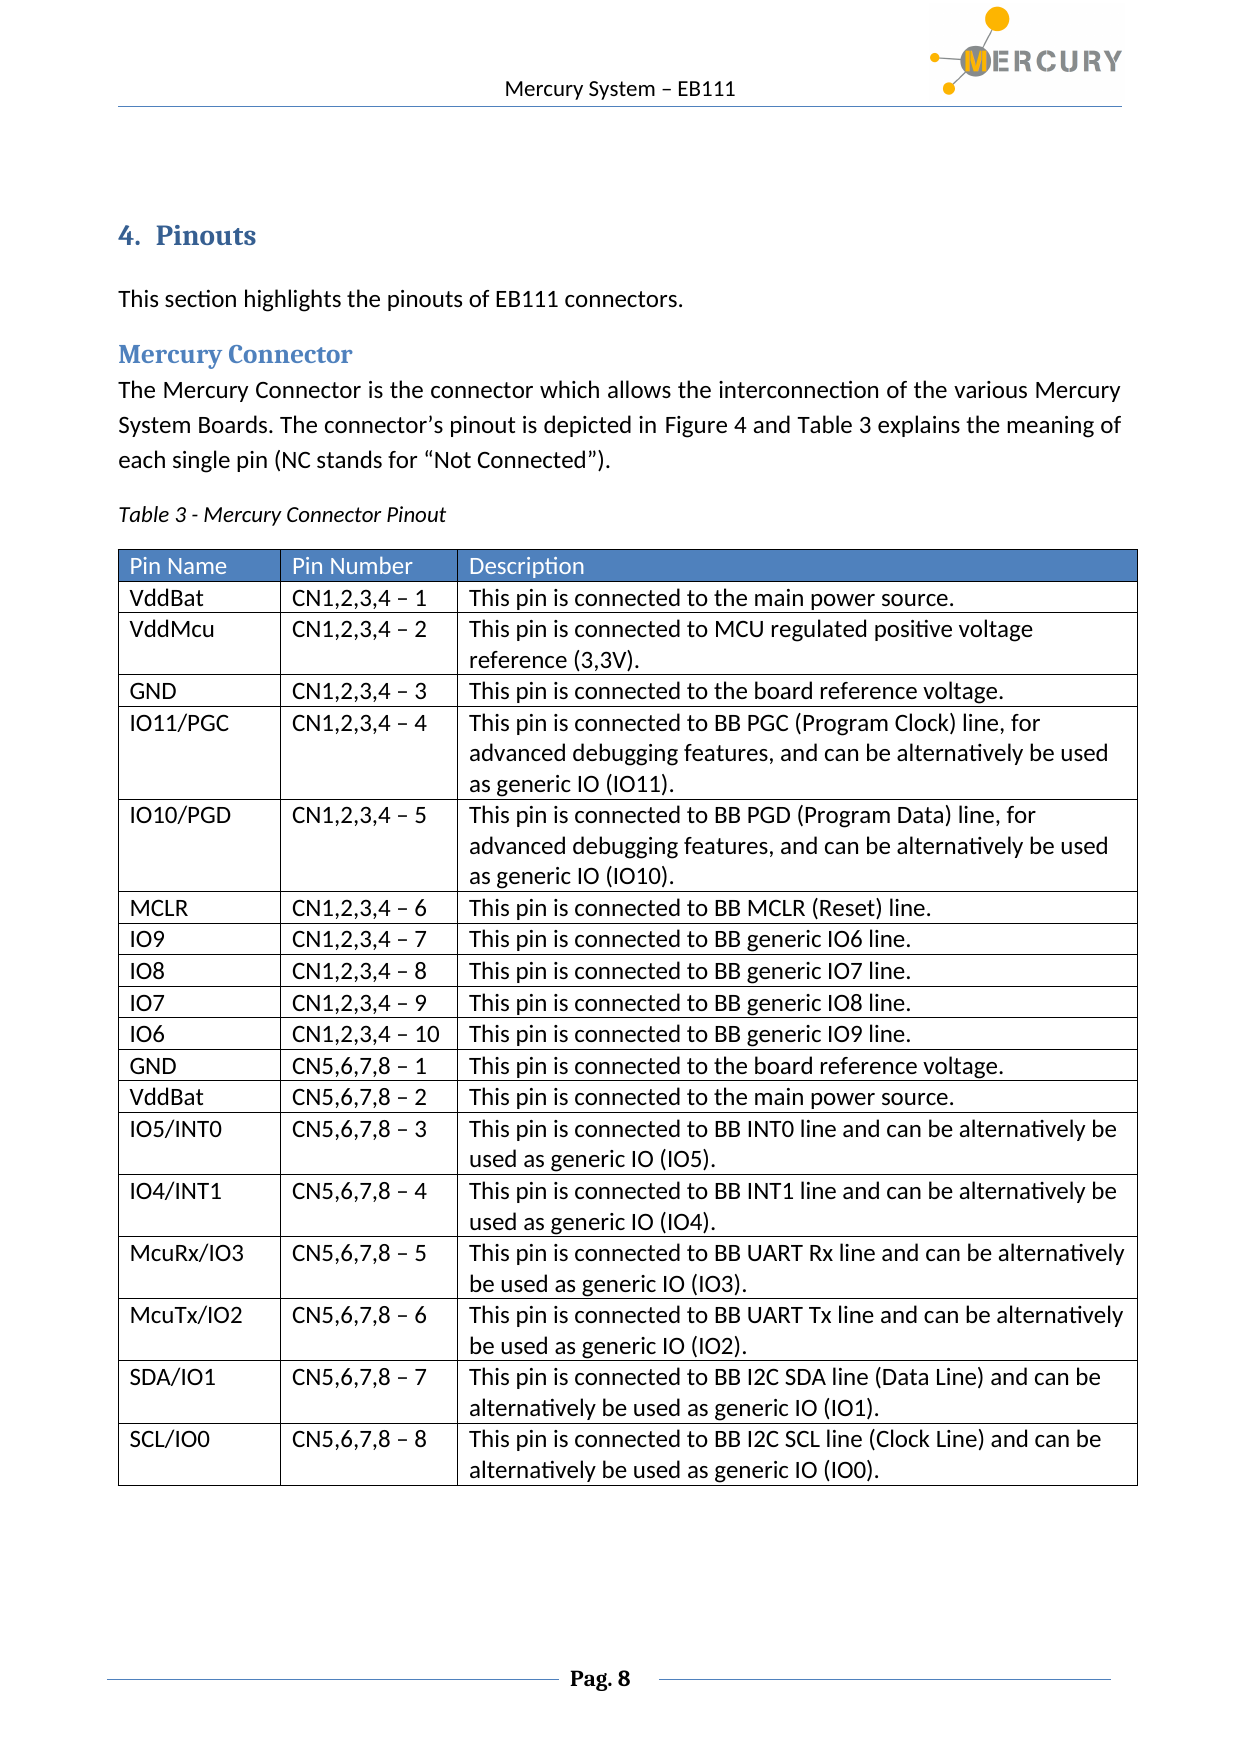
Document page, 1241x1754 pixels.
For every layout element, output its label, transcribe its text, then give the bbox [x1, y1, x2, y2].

table_cell This pin is connected to BB UART Rx line and can be alternatively be used as generic IO (IO3). [458, 1237, 1137, 1298]
table_cell This pin is connected to BB generic IO7 line. [458, 955, 1137, 986]
table_cell CN1,2,3,4 – 4 [281, 707, 457, 798]
table_cell GND [119, 1050, 280, 1080]
table_cell McuTx/IO2 [119, 1299, 280, 1360]
table_cell IO4/INT1 [119, 1175, 280, 1236]
table_cell CN1,2,3,4 – 3 [281, 675, 457, 706]
table_cell VddBat [119, 1081, 280, 1112]
table_cell VddMcu [119, 613, 280, 674]
table_cell SDA/IO1 [119, 1361, 280, 1422]
text The Mercury Connector is the connector which allows the interconnection of the various Mercury System Boards. The connector’s pinout is depicted in Figure 4 and Table 3 explains the meaning of each single pin (NC stands for “Not Connected”). [118, 374, 1122, 475]
table_header Description [458, 550, 1137, 581]
table_cell CN5,6,7,8 – 6 [281, 1299, 457, 1360]
table_cell CN1,2,3,4 – 5 [281, 800, 457, 891]
subtitle Pinouts [118, 219, 1122, 253]
table_cell This pin is connected to BB I2C SCL line (Clock Line) and can be alternatively be used as generic IO (IO0). [458, 1424, 1137, 1484]
table_cell CN1,2,3,4 – 8 [281, 955, 457, 986]
table_cell This pin is connected to the board reference voltage. [458, 675, 1137, 706]
picture [928, 3, 1126, 102]
table_cell This pin is connected to BB PGC (Program Clock) line, for advanced debugging features, and can be alternatively be used as generic IO (IO11). [458, 707, 1137, 798]
table_cell CN1,2,3,4 – 7 [281, 924, 457, 954]
table_header Pin Name [119, 550, 280, 581]
table_cell IO5/INT0 [119, 1113, 280, 1174]
table_cell This pin is connected to the main power source. [458, 582, 1137, 612]
table_cell This pin is connected to BB I2C SDA line (Data Line) and can be alternatively be used as generic IO (IO1). [458, 1361, 1137, 1422]
table_cell IO9 [119, 924, 280, 954]
table_cell CN1,2,3,4 – 6 [281, 892, 457, 923]
table_cell This pin is connected to BB INT1 line and can be alternatively be used as generic IO (IO4). [458, 1175, 1137, 1236]
table_cell This pin is connected to BB generic IO9 line. [458, 1018, 1137, 1049]
table_cell CN1,2,3,4 – 1 [281, 582, 457, 612]
table_cell CN5,6,7,8 – 5 [281, 1237, 457, 1298]
table_cell IO8 [119, 955, 280, 986]
subtitle Mercury Connector [118, 339, 1122, 370]
table_cell CN5,6,7,8 – 3 [281, 1113, 457, 1174]
table_cell This pin is connected to BB PGD (Program Data) line, for advanced debugging features, and can be alternatively be used as generic IO (IO10). [458, 800, 1137, 891]
table_cell IO7 [119, 987, 280, 1017]
table_cell CN5,6,7,8 – 4 [281, 1175, 457, 1236]
table_cell SCL/IO0 [119, 1424, 280, 1484]
table_cell IO6 [119, 1018, 280, 1049]
table_cell CN1,2,3,4 – 10 [281, 1018, 457, 1049]
table_cell This pin is connected to the main power source. [458, 1081, 1137, 1112]
table_cell CN5,6,7,8 – 2 [281, 1081, 457, 1112]
table_cell McuRx/IO3 [119, 1237, 280, 1298]
table_cell This pin is connected to BB generic IO6 line. [458, 924, 1137, 954]
text This section highlights the pinouts of EB111 connectors. [118, 283, 1122, 313]
table_cell CN1,2,3,4 – 2 [281, 613, 457, 674]
table_cell MCLR [119, 892, 280, 923]
table_header Pin Number [281, 550, 457, 581]
table_cell This pin is connected to BB INT0 line and can be alternatively be used as generic IO (IO5). [458, 1113, 1137, 1174]
table_cell GND [119, 675, 280, 706]
table_cell This pin is connected to BB MCLR (Reset) line. [458, 892, 1137, 923]
table_cell VddBat [119, 582, 280, 612]
table_cell This pin is connected to BB UART Tx line and can be alternatively be used as generic IO (IO2). [458, 1299, 1137, 1360]
table_cell CN5,6,7,8 – 8 [281, 1424, 457, 1484]
table_cell IO11/PGC [119, 707, 280, 798]
table_cell CN1,2,3,4 – 9 [281, 987, 457, 1017]
table_cell This pin is connected to BB generic IO8 line. [458, 987, 1137, 1017]
table_cell CN5,6,7,8 – 7 [281, 1361, 457, 1422]
table_cell This pin is connected to MCU regulated positive voltage reference (3,3V). [458, 613, 1137, 674]
table_cell This pin is connected to the board reference voltage. [458, 1050, 1137, 1080]
table_cell CN5,6,7,8 – 1 [281, 1050, 457, 1080]
text Table 3 - Mercury Connector Pinout [118, 500, 1122, 528]
table_cell IO10/PGD [119, 800, 280, 891]
